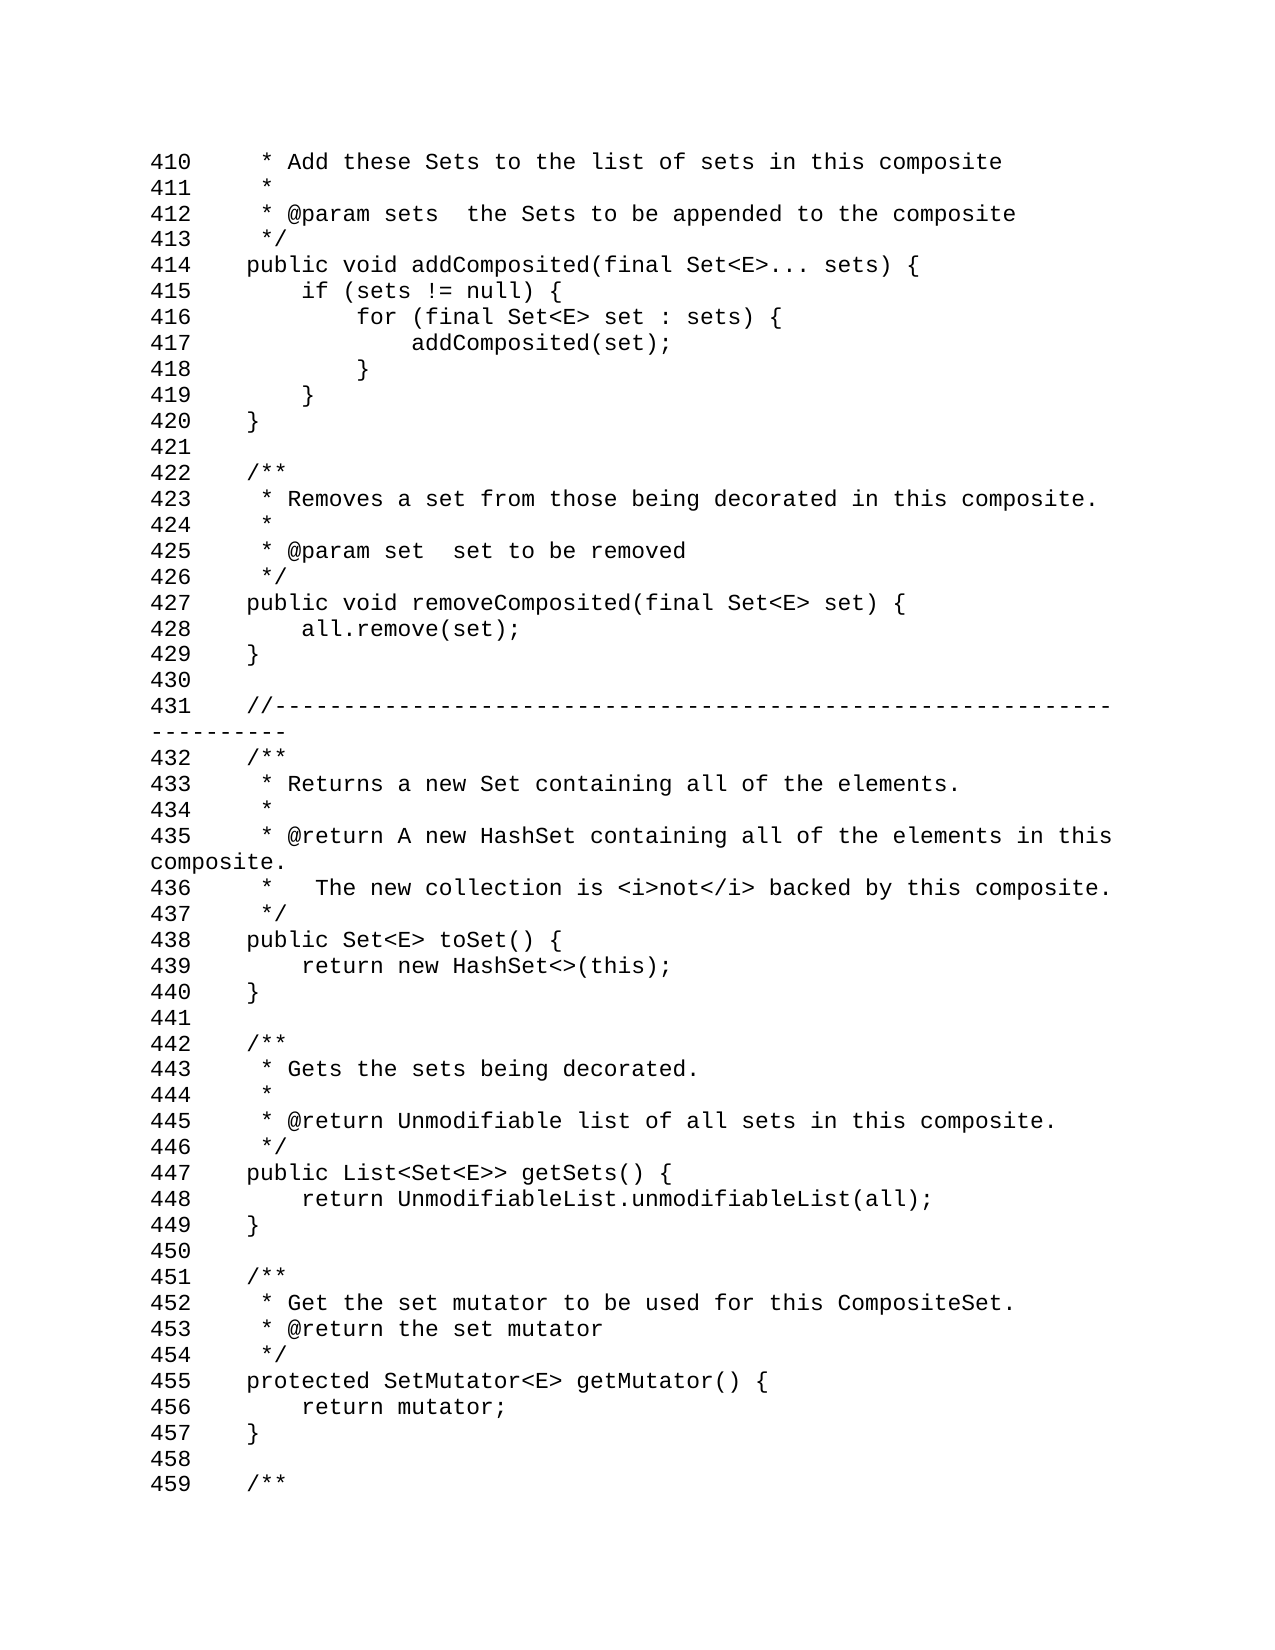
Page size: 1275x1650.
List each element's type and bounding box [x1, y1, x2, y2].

text [150, 150, 1125, 1499]
